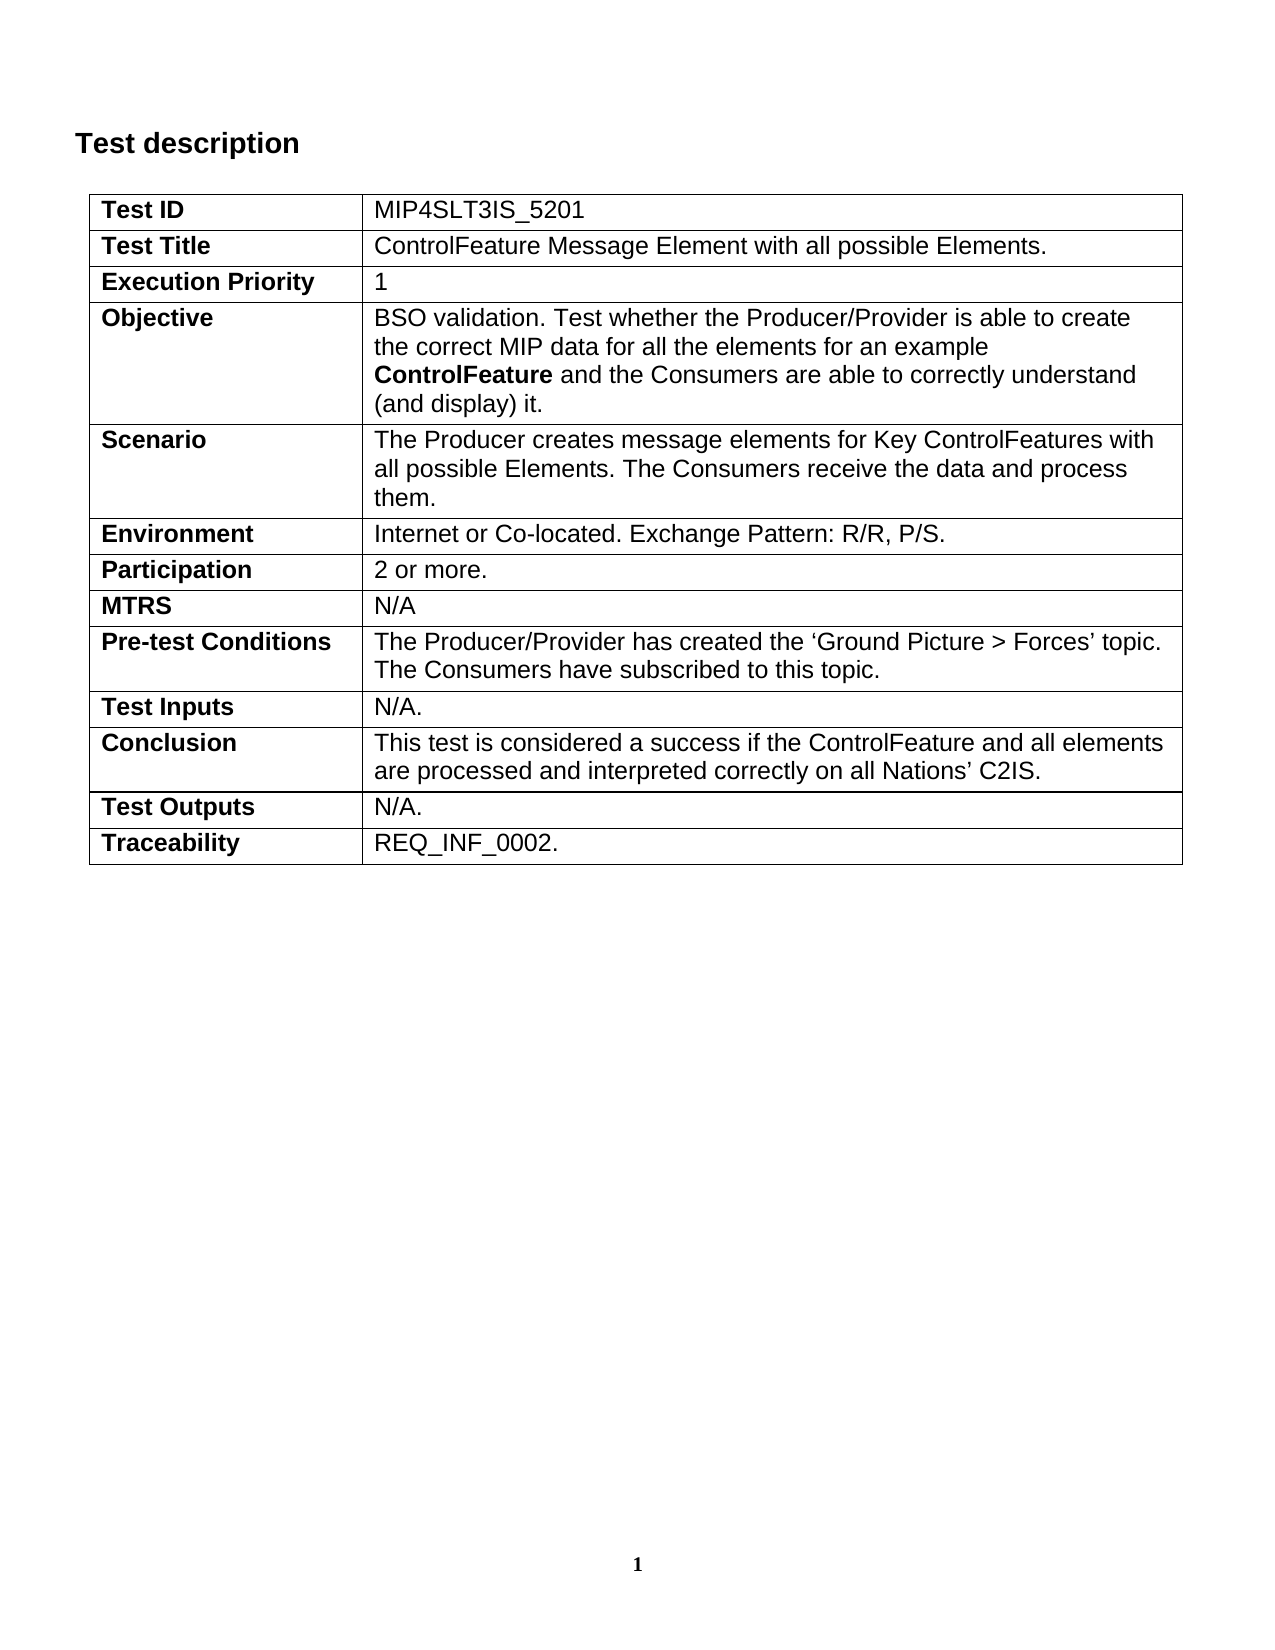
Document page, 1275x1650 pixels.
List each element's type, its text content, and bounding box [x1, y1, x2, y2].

table_cell The Producer creates message elements for Key ControlFeatures with all possible Elements. The Consumers receive the data and process them. [363, 425, 1182, 518]
table_cell Execution Priority [90, 267, 362, 302]
table_cell Environment [90, 519, 362, 554]
title Test description [75, 127, 1200, 160]
table_cell Test Inputs [90, 692, 362, 727]
table_cell 2 or more. [363, 555, 1182, 590]
table_cell N/A [363, 591, 1182, 626]
table_cell N/A. [363, 793, 1182, 827]
table_cell BSO validation. Test whether the Producer/Provider is able to create the correct MIP data for all the elements for an example ControlFeature and the Consumers are able to correctly understand (and display) it. [363, 303, 1182, 424]
table_cell Participation [90, 555, 362, 590]
table_cell N/A. [363, 692, 1182, 727]
table_cell Pre-test Conditions [90, 627, 362, 691]
table_cell Test Title [90, 231, 362, 266]
table_cell The Producer/Provider has created the ‘Ground Picture > Forces’ topic. The Consumers have subscribed to this topic. [363, 627, 1182, 691]
table_cell 1 [363, 267, 1182, 302]
table_cell Traceability [90, 829, 362, 863]
table_cell REQ_INF_0002. [363, 829, 1182, 863]
table_cell This test is considered a success if the ControlFeature and all elements are processed and interpreted correctly on all Nations’ C2IS. [363, 728, 1182, 791]
table_cell Test Outputs [90, 793, 362, 827]
table_cell ControlFeature Message Element with all possible Elements. [363, 231, 1182, 266]
table_cell MTRS [90, 591, 362, 626]
table_cell Scenario [90, 425, 362, 518]
table_header Test ID [90, 195, 362, 230]
table_cell Objective [90, 303, 362, 424]
table_header MIP4SLT3IS_5201 [363, 195, 1182, 230]
table_cell Conclusion [90, 728, 362, 791]
table_cell Internet or Co-located. Exchange Pattern: R/R, P/S. [363, 519, 1182, 554]
